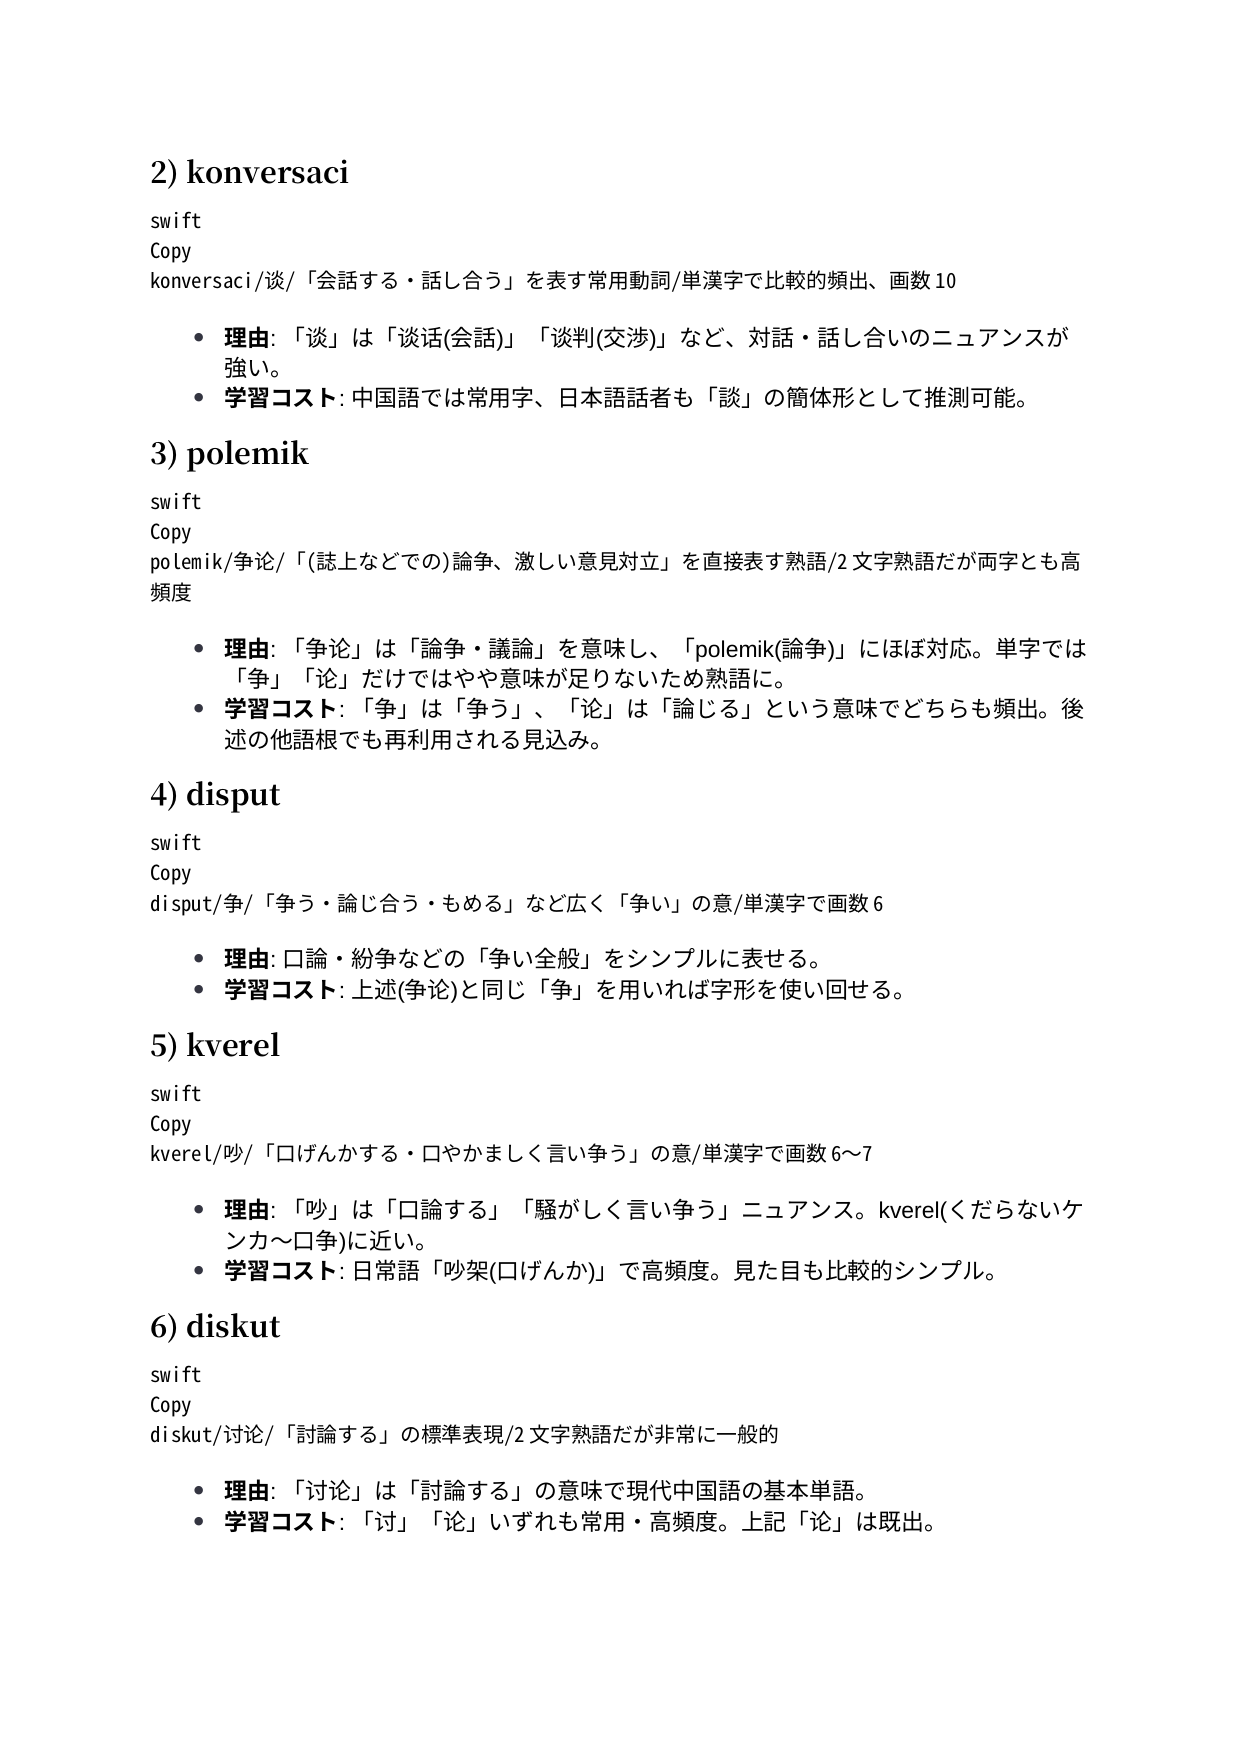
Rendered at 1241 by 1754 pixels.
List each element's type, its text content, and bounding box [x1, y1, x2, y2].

subtitle 2) konversaci [150, 150, 1090, 192]
text diskut/讨论/「討論する」の標準表現/2文字熟語だが非常に一般的 [150, 1418, 1090, 1448]
subtitle 5) kverel [150, 1023, 1090, 1064]
list 学習コスト: 「讨」「论」いずれも常用・高頻度。上記「论」は既出。 [194, 1509, 1090, 1536]
list 理由: 「争论」は「論争・議論」を意味し、「polemik(論争)」にほぼ対応。単字では「争」「论」だけではやや意味が足りないため熟語に。 [194, 636, 1090, 693]
list 理由: 「讨论」は「討論する」の意味で現代中国語の基本単語。 [194, 1478, 1090, 1505]
list 学習コスト: 中国語では常用字、日本語話者も「談」の簡体形として推測可能。 [194, 385, 1090, 412]
text Copy [150, 1388, 1090, 1418]
text Copy [150, 515, 1090, 546]
subtitle 3) polemik [150, 431, 1090, 473]
text swift [150, 826, 1090, 857]
text konversaci/谈/「会話する・話し合う」を表す常用動詞/単漢字で比較的頻出、画数10 [150, 265, 1090, 295]
text swift [150, 485, 1090, 515]
list 学習コスト: 「争」は「争う」、「论」は「論じる」という意味でどちらも頻出。後述の他語根でも再利用される見込み。 [194, 696, 1090, 753]
text Copy [150, 857, 1090, 887]
text swift [150, 204, 1090, 234]
list 学習コスト: 上述(争论)と同じ「争」を用いれば字形を使い回せる。 [194, 977, 1090, 1004]
text Copy [150, 234, 1090, 265]
text polemik/争论/「(誌上などでの)論争、激しい意見対立」を直接表す熟語/2文字熟語だが両字とも高頻度 [150, 546, 1090, 606]
text swift [150, 1358, 1090, 1388]
list 理由: 「吵」は「口論する」「騒がしく言い争う」ニュアンス。kverel(くだらないケンカ～口争)に近い。 [194, 1197, 1090, 1254]
text swift [150, 1077, 1090, 1107]
subtitle 4) disput [150, 772, 1090, 814]
text disput/争/「争う・論じ合う・もめる」など広く「争い」の意/単漢字で画数6 [150, 887, 1090, 917]
text kverel/吵/「口げんかする・口やかましく言い争う」の意/単漢字で画数6～7 [150, 1137, 1090, 1168]
text Copy [150, 1107, 1090, 1137]
list 学習コスト: 日常語「吵架(口げんか)」で高頻度。見た目も比較的シンプル。 [194, 1258, 1090, 1285]
list 理由: 「谈」は「谈话(会話)」「谈判(交渉)」など、対話・話し合いのニュアンスが強い。 [194, 324, 1090, 382]
list 理由: 口論・紛争などの「争い全般」をシンプルに表せる。 [194, 946, 1090, 973]
subtitle 6) diskut [150, 1303, 1090, 1345]
